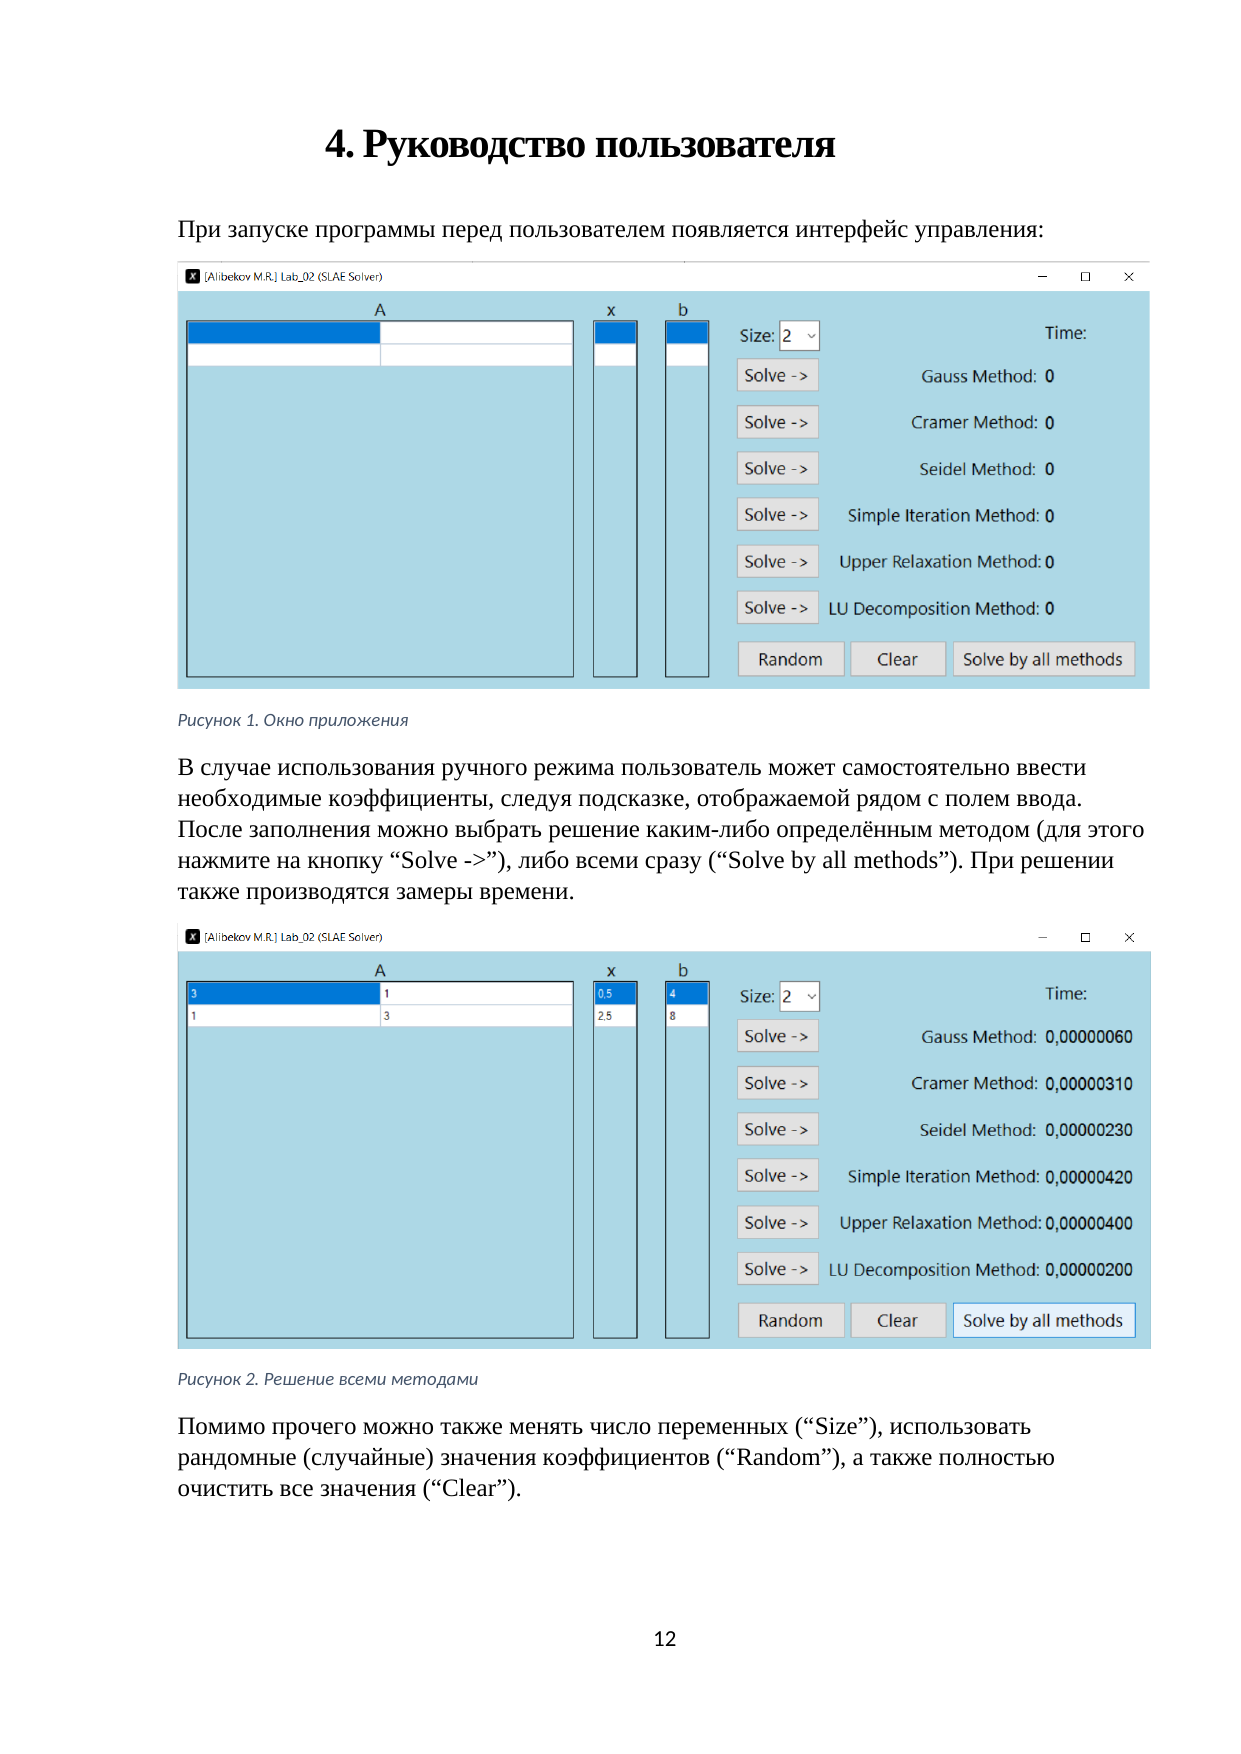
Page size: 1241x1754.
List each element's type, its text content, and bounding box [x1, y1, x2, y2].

picture [177, 923, 1151, 1349]
text Помимо прочего можно также менять число переменных (“Size”), использовать рандомные (случайные) значения коэффициентов (“Random”), а также полностью очистить все значения (“Clear”). [177, 1411, 1152, 1502]
text При запуске программы перед пользователем появляется интерфейс управления: [177, 214, 1152, 242]
text Рисунок . Окно приложения [177, 708, 1152, 731]
picture [177, 261, 1150, 689]
title Руководство пользователя [325, 118, 1152, 166]
text Рисунок 2. Решение всеми методами [177, 1367, 1152, 1390]
text В случае использования ручного режима пользователь может самостоятельно ввести необходимые коэффициенты, следуя подсказке, отображаемой рядом с полем ввода. После заполнения можно выбрать решение каким-либо определённым методом (для этого нажмите на кнопку “Solve ->”), либо всеми сразу (“Solve by all methods”). При решении также производятся замеры времени. [177, 752, 1152, 904]
